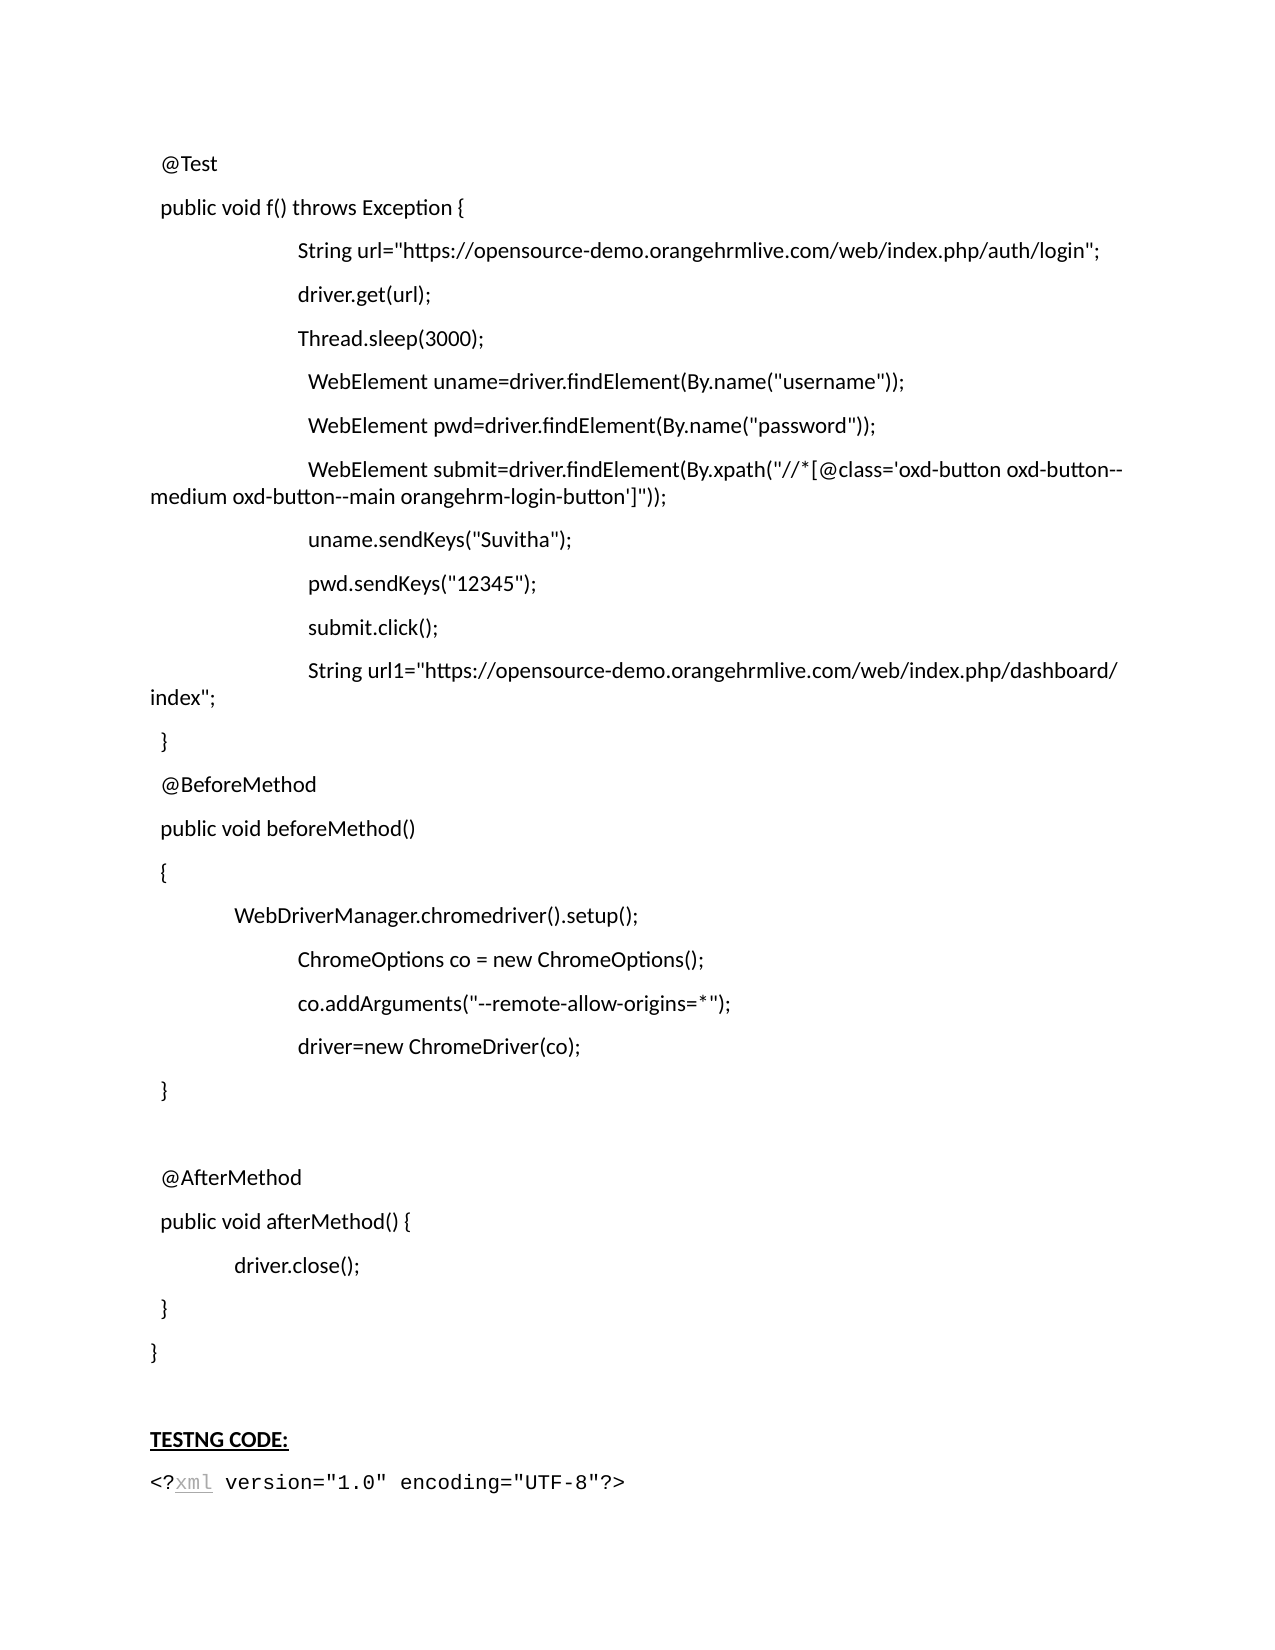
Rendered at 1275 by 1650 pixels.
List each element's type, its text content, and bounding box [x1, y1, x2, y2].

text public void beforeMethod() [150, 815, 1125, 842]
text Thread.sleep(3000); [150, 324, 1125, 352]
text ChromeOptions co = new ChromeOptions(); [150, 946, 1125, 973]
text public void afterMethod() { [150, 1208, 1125, 1235]
text WebElement uname=driver.findElement(By.name("username")); [150, 368, 1125, 395]
text public void f() throws Exception { [150, 194, 1125, 221]
text @BeforeMethod [150, 771, 1125, 798]
text } [150, 1077, 1125, 1104]
text { [150, 859, 1125, 886]
text String url1="https://opensource-demo.orangehrmlive.com/web/index.php/dashboard/index"; [150, 657, 1125, 711]
text submit.click(); [150, 613, 1125, 640]
text } [150, 1339, 1125, 1366]
text WebElement submit=driver.findElement(By.xpath("//*[@class='oxd-button oxd-button--medium oxd-button--main orangehrm-login-button']")); [150, 456, 1125, 509]
text co.addArguments("--remote-allow-origins=*"); [150, 989, 1125, 1017]
text driver.close(); [150, 1251, 1125, 1278]
text <?xml version="1.0" encoding="UTF-8"?> [150, 1470, 1125, 1495]
text WebElement pwd=driver.findElement(By.name("password")); [150, 412, 1125, 439]
text TESTNG CODE: [150, 1426, 1125, 1453]
text driver=new ChromeDriver(co); [150, 1033, 1125, 1060]
text @AfterMethod [150, 1164, 1125, 1191]
text pwd.sendKeys("12345"); [150, 570, 1125, 597]
text driver.get(url); [150, 281, 1125, 308]
text @Test [150, 150, 1125, 177]
text String url="https://opensource-demo.orangehrmlive.com/web/index.php/auth/login"; [150, 237, 1125, 264]
text WebDriverManager.chromedriver().setup(); [150, 902, 1125, 929]
text } [150, 728, 1125, 755]
text } [150, 1295, 1125, 1322]
text uname.sendKeys("Suvitha"); [150, 526, 1125, 553]
